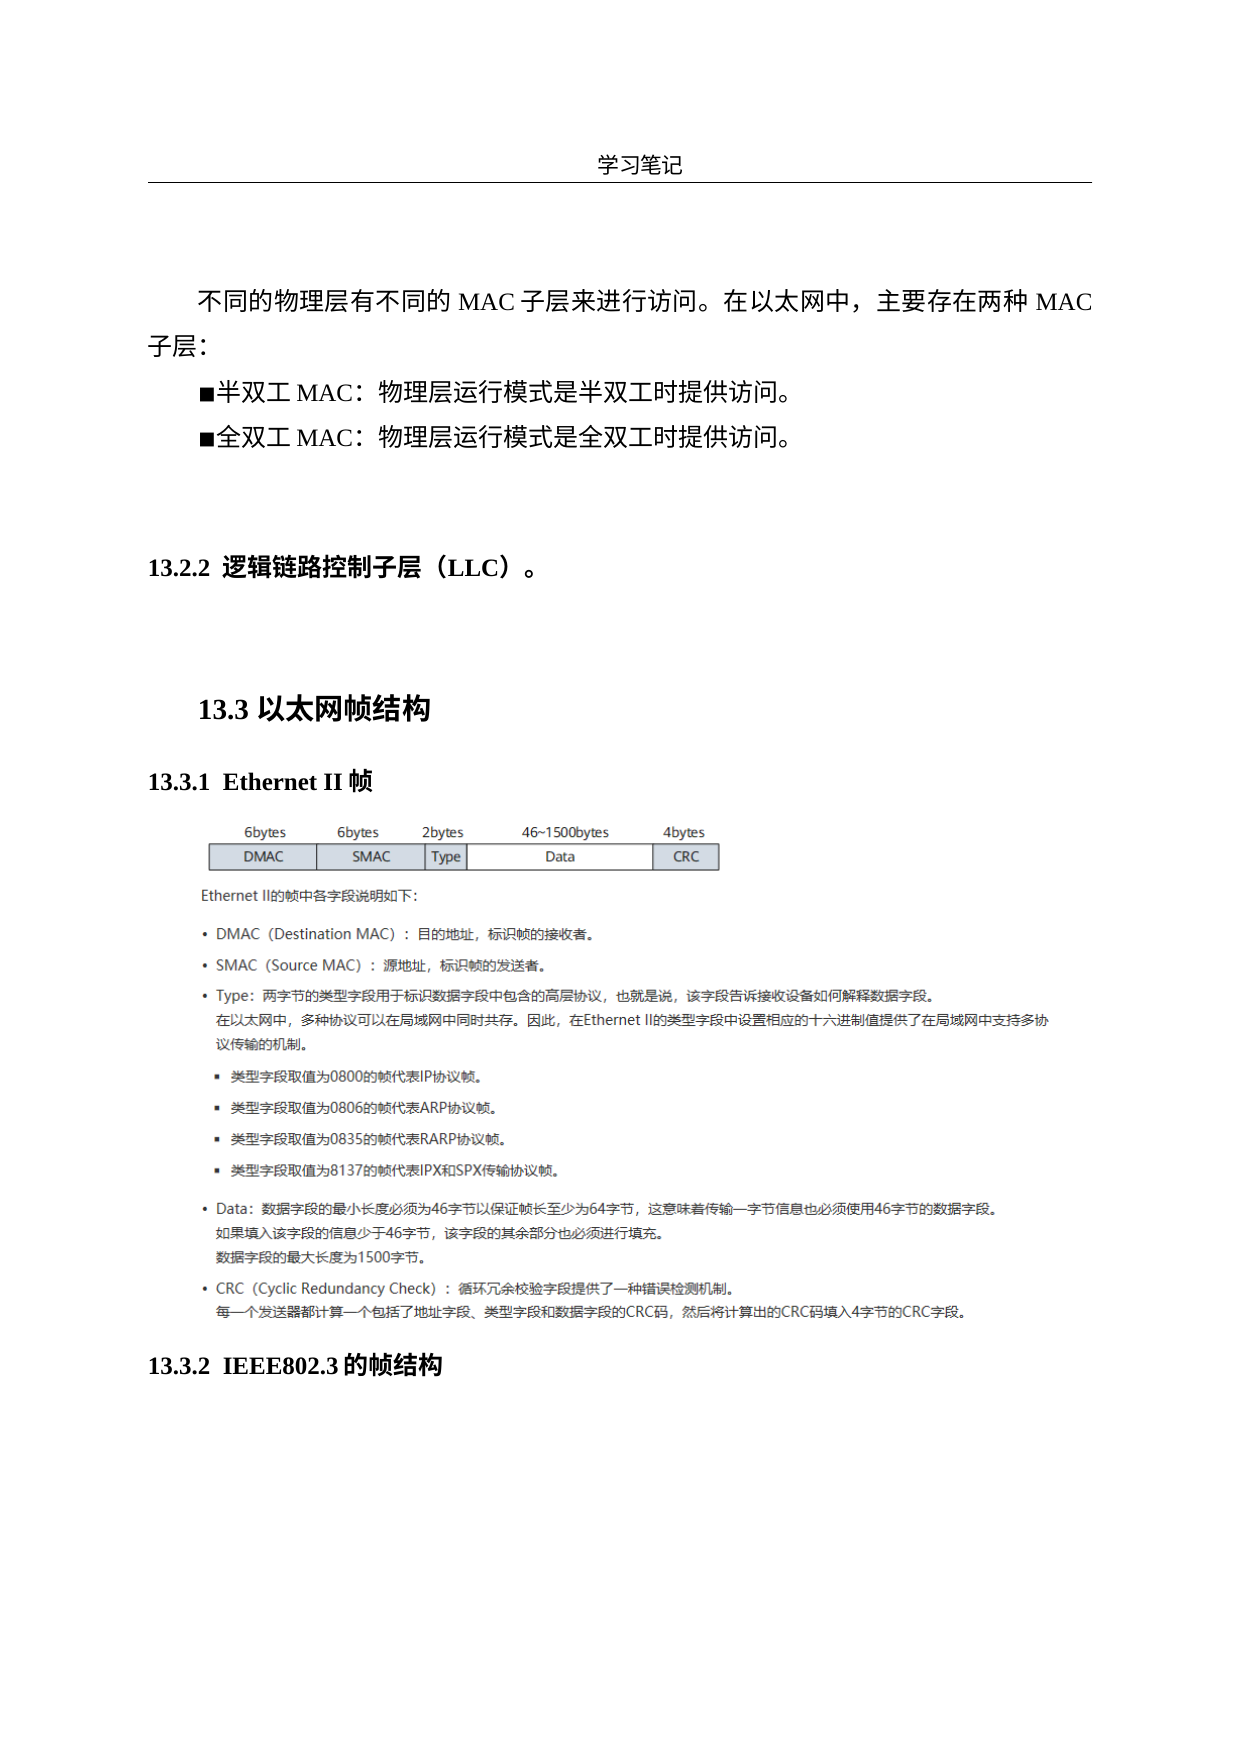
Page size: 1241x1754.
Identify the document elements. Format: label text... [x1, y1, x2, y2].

subtitle 逻辑链路控制子层（LLC）。 [148, 547, 1092, 583]
subtitle IEEE802.3的帧结构 [148, 1345, 1092, 1381]
text ◾全双工MAC：物理层运行模式是全双工时提供访问。 [148, 417, 1092, 454]
text ◾半双工MAC：物理层运行模式是半双工时提供访问。 [148, 372, 1092, 408]
subtitle Ethernet II帧 [148, 762, 1092, 798]
text 不同的物理层有不同的MAC子层来进行访问。在以太网中，主要存在两种MAC子层： [148, 281, 1092, 363]
subtitle 以太网帧结构 [148, 686, 1092, 728]
picture [197, 816, 1063, 1326]
